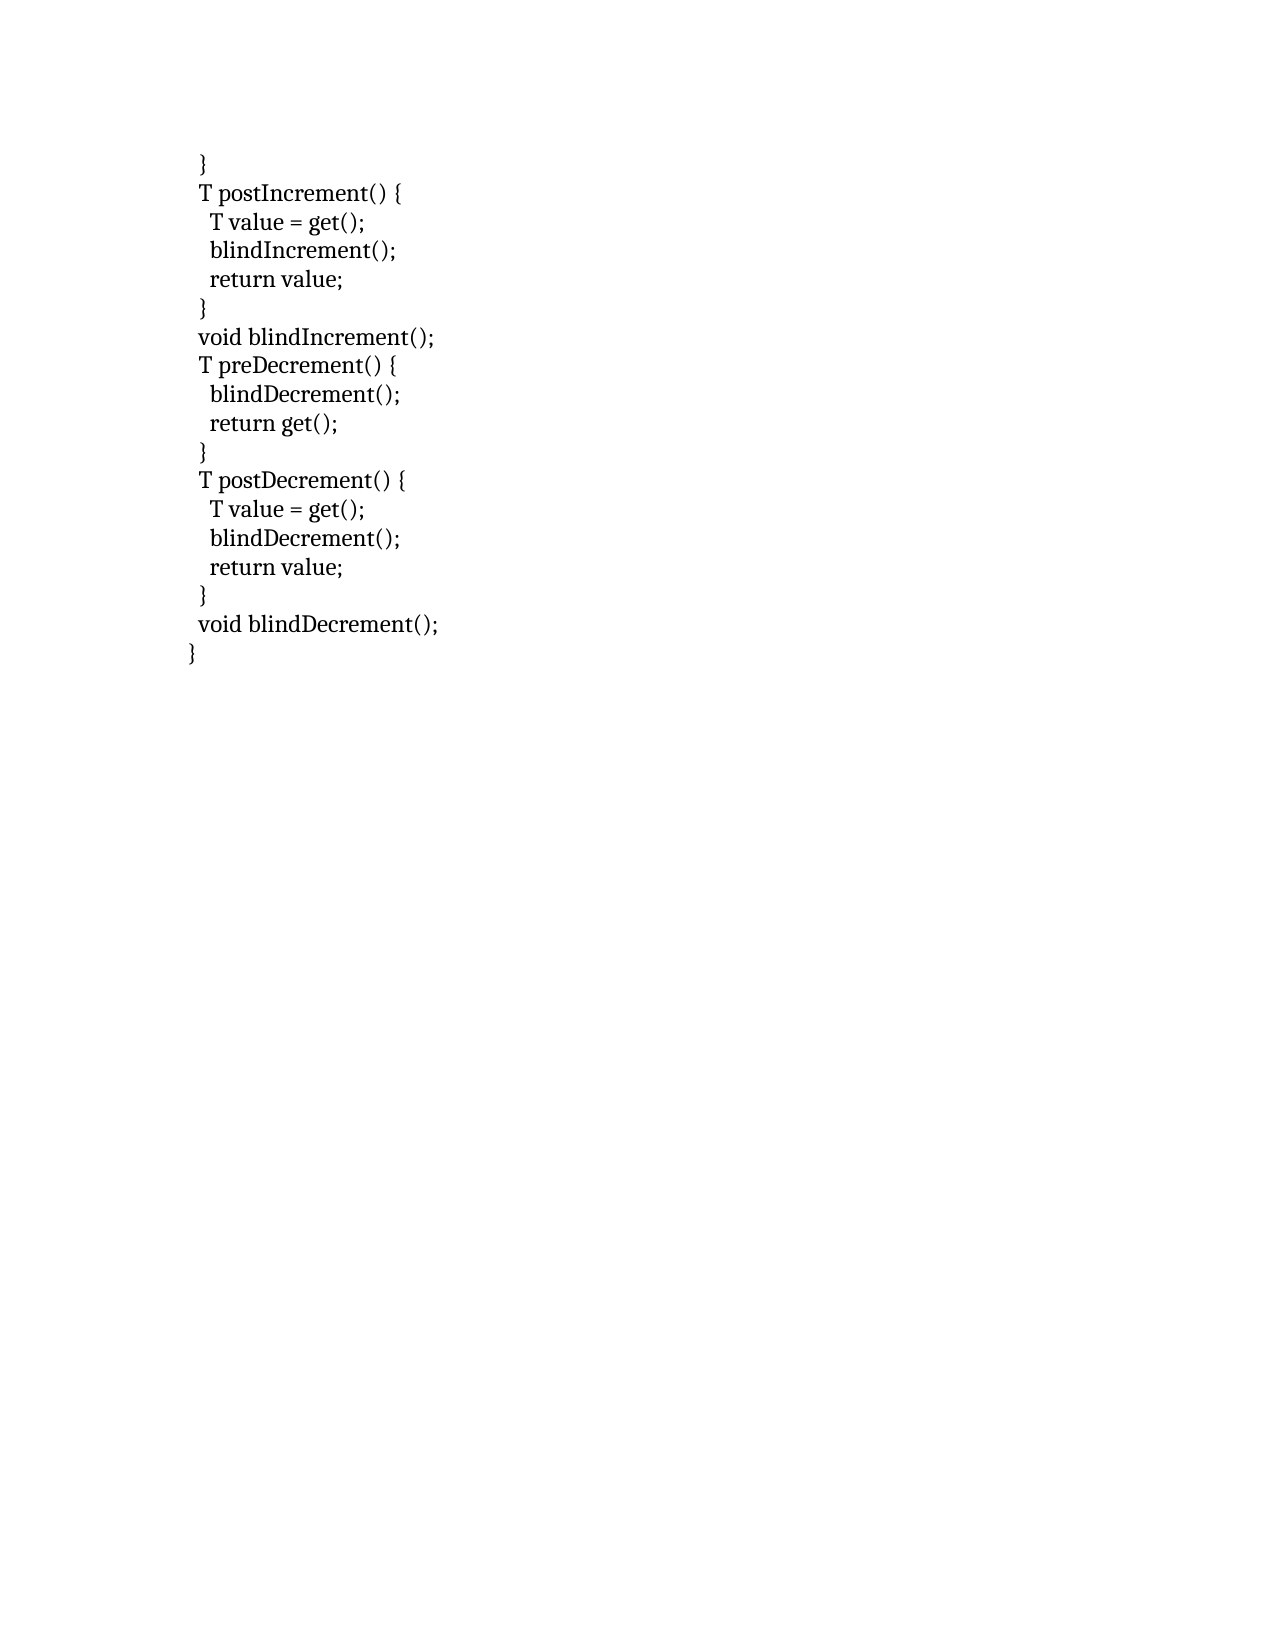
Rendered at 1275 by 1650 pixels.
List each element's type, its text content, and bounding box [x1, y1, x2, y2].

text return value; [187, 552, 1087, 581]
text T value = get(); [187, 495, 1087, 524]
text blindDecrement(); [187, 380, 1087, 409]
text blindIncrement(); [187, 236, 1087, 265]
text return get(); [187, 409, 1087, 437]
text void blindIncrement(); [187, 322, 1087, 351]
text void blindDecrement(); [187, 610, 1087, 639]
text } [187, 437, 1087, 466]
text T preDecrement() { [187, 351, 1087, 380]
text } [187, 150, 1087, 179]
text T postDecrement() { [187, 466, 1087, 495]
text } [187, 581, 1087, 610]
text } [187, 639, 1087, 667]
text return value; [187, 265, 1087, 294]
text blindDecrement(); [187, 524, 1087, 552]
text T value = get(); [187, 207, 1087, 236]
text } [187, 294, 1087, 322]
text T postIncrement() { [187, 179, 1087, 207]
